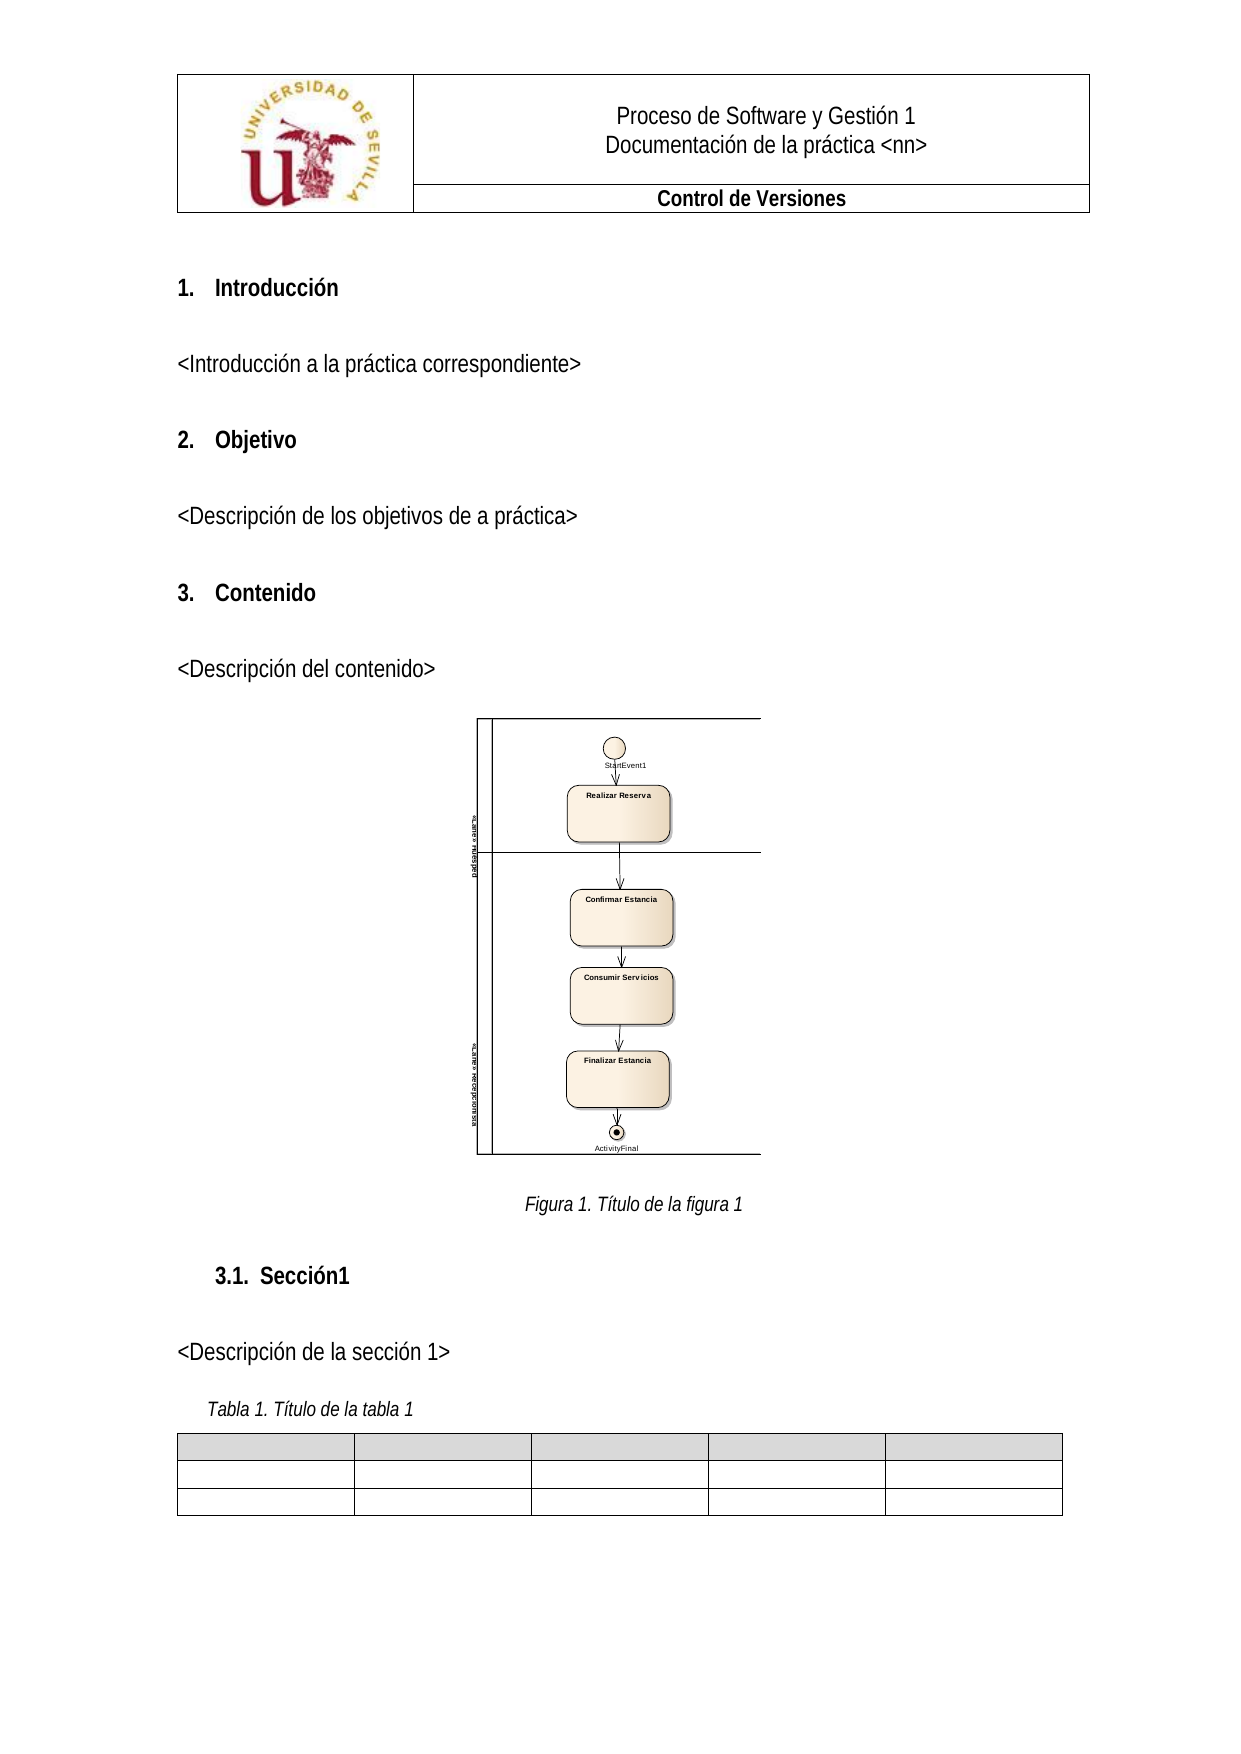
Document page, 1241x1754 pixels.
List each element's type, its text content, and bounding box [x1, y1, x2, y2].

subtitle Sección1 [215, 1261, 1063, 1290]
table_cell [355, 1489, 531, 1515]
table_cell [178, 1461, 354, 1488]
text <Introducción a la práctica correspondiente> [177, 349, 1063, 377]
table_cell [886, 1461, 1062, 1488]
text Tabla 1. Título de la tabla 1 [177, 1397, 1063, 1421]
table_header [355, 1434, 531, 1460]
subtitle Contenido [177, 577, 1063, 606]
text Figura 1. Título de la figura 1 [177, 1192, 1063, 1216]
table_cell [355, 1461, 531, 1488]
table_cell [886, 1489, 1062, 1515]
table_cell [178, 1489, 354, 1515]
table_header [178, 1434, 354, 1460]
table_cell [532, 1461, 708, 1488]
table_cell [709, 1489, 885, 1515]
text <Descripción de los objetivos de a práctica> [177, 501, 1063, 530]
picture [240, 79, 381, 208]
subtitle Objetivo [177, 425, 1063, 454]
text <Descripción de la sección 1> [177, 1337, 1063, 1366]
table_cell [709, 1461, 885, 1488]
table_header [532, 1434, 708, 1460]
text <Descripción del contenido> [177, 654, 1063, 682]
table_header [886, 1434, 1062, 1460]
table_cell [532, 1489, 708, 1515]
subtitle Introducción [177, 272, 1063, 301]
table_header [709, 1434, 885, 1460]
